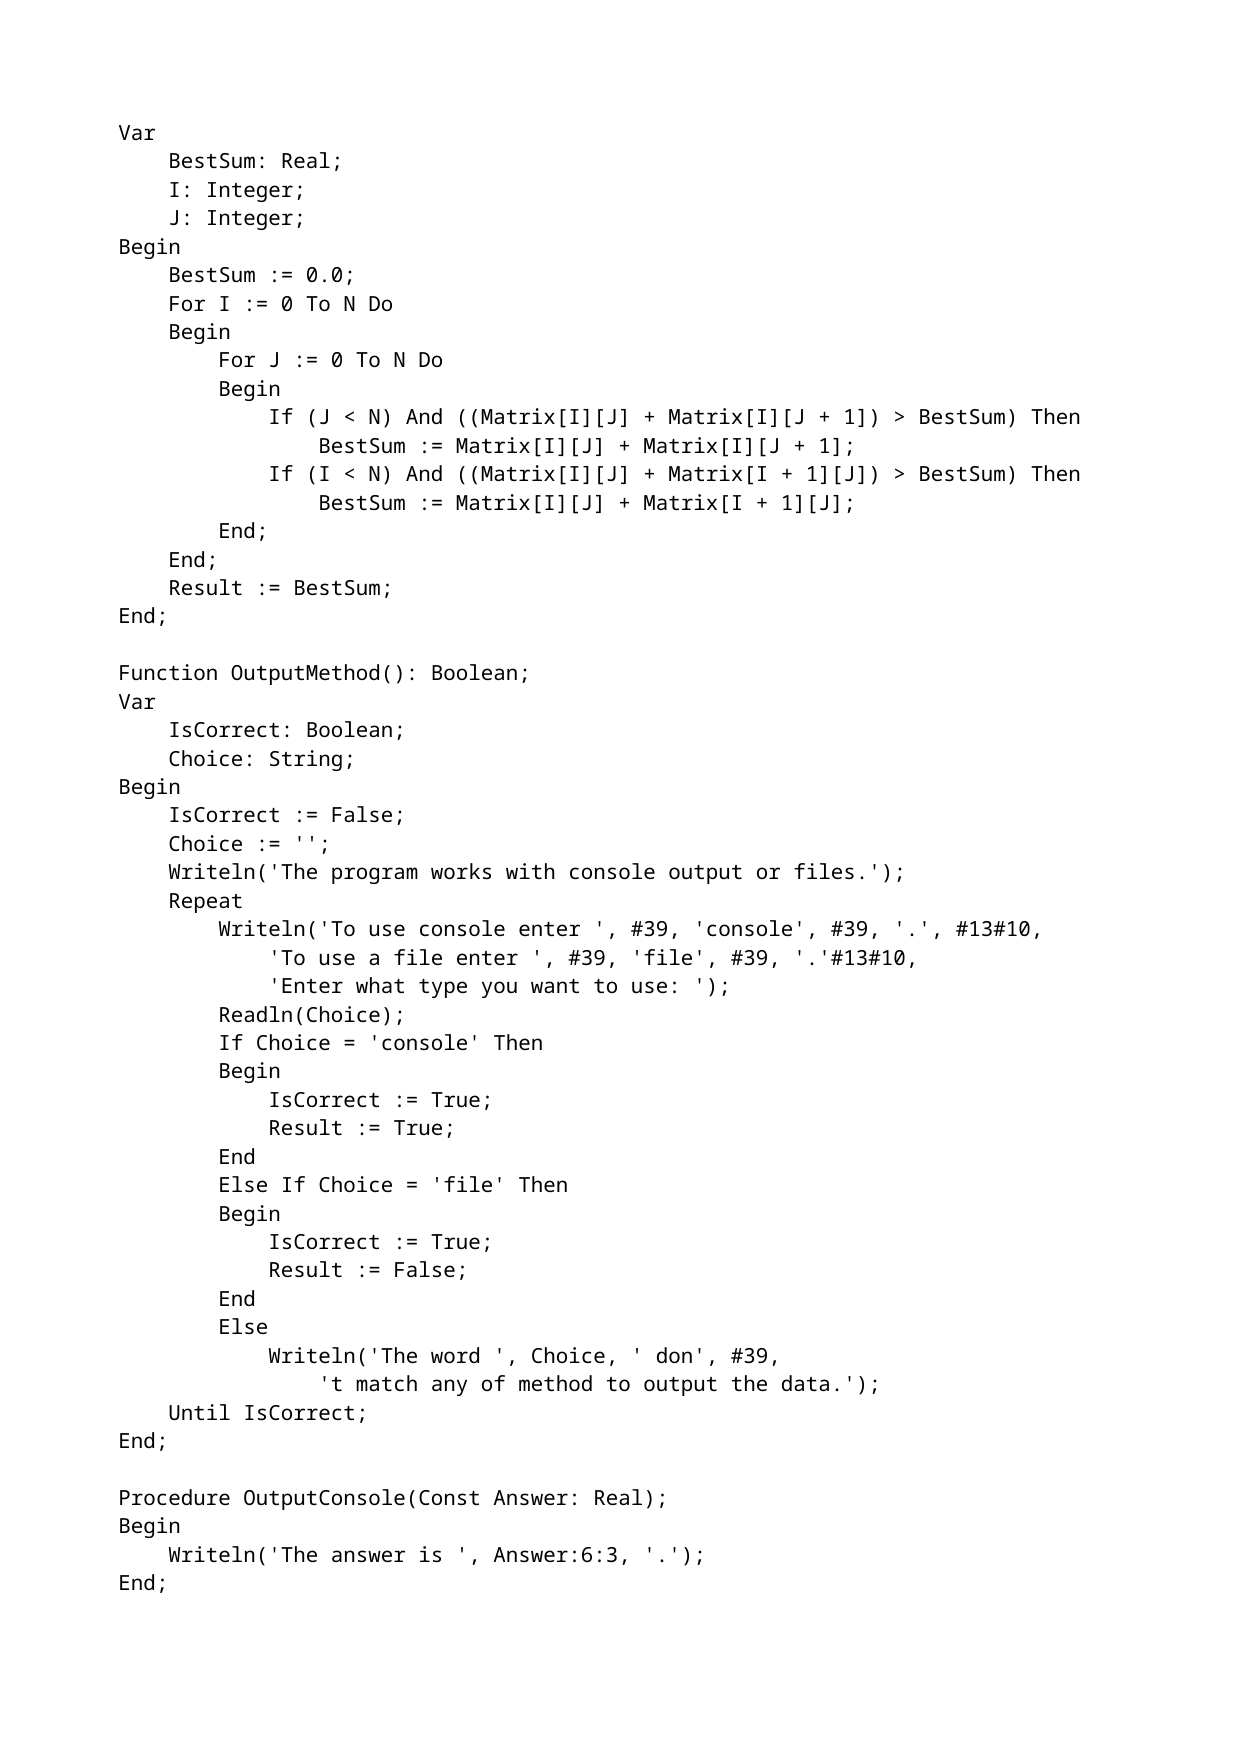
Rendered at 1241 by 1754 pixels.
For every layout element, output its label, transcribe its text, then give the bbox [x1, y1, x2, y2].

text Begin [118, 1512, 1122, 1540]
text Function OutputMethod(): Boolean; [118, 658, 1122, 687]
text Writeln('The answer is ', Answer:6:3, '.'); [118, 1540, 1122, 1568]
text Until IsCorrect; [118, 1398, 1122, 1426]
text End [118, 1142, 1122, 1170]
text End [118, 1284, 1122, 1312]
text End; [118, 545, 1122, 573]
text If (I < N) And ((Matrix[I][J] + Matrix[I + 1][J]) > BestSum) Then [118, 459, 1122, 488]
text Result := False; [118, 1256, 1122, 1284]
text End; [118, 602, 1122, 630]
text Var [118, 118, 1122, 147]
text I: Integer; [118, 175, 1122, 203]
text 't match any of method to output the data.'); [118, 1369, 1122, 1398]
text Else If Choice = 'file' Then [118, 1170, 1122, 1199]
text IsCorrect := True; [118, 1085, 1122, 1113]
text Writeln('The program works with console output or files.'); [118, 857, 1122, 886]
text Procedure OutputConsole(Const Answer: Real); [118, 1483, 1122, 1512]
text BestSum := Matrix[I][J] + Matrix[I + 1][J]; [118, 488, 1122, 516]
text End; [118, 1426, 1122, 1455]
text End; [118, 516, 1122, 545]
text Var [118, 687, 1122, 715]
text Begin [118, 317, 1122, 346]
text Begin [118, 1057, 1122, 1085]
text Writeln('The word ', Choice, ' don', #39, [118, 1341, 1122, 1369]
text Else [118, 1312, 1122, 1341]
text IsCorrect := False; [118, 801, 1122, 829]
text Begin [118, 232, 1122, 260]
text Begin [118, 772, 1122, 801]
text Choice: String; [118, 744, 1122, 772]
text IsCorrect := True; [118, 1227, 1122, 1256]
text End; [118, 1568, 1122, 1597]
text If (J < N) And ((Matrix[I][J] + Matrix[I][J + 1]) > BestSum) Then [118, 402, 1122, 431]
text If Choice = 'console' Then [118, 1028, 1122, 1057]
text For J := 0 To N Do [118, 346, 1122, 374]
text Readln(Choice); [118, 1000, 1122, 1028]
text 'To use a file enter ', #39, 'file', #39, '.'#13#10, [118, 943, 1122, 971]
text Repeat [118, 886, 1122, 914]
text Begin [118, 374, 1122, 402]
text Result := BestSum; [118, 573, 1122, 602]
text Result := True; [118, 1113, 1122, 1142]
text Begin [118, 1199, 1122, 1227]
text IsCorrect: Boolean; [118, 715, 1122, 744]
text Choice := ''; [118, 829, 1122, 857]
text 'Enter what type you want to use: '); [118, 971, 1122, 1000]
text BestSum := Matrix[I][J] + Matrix[I][J + 1]; [118, 431, 1122, 459]
text BestSum := 0.0; [118, 260, 1122, 289]
text Writeln('To use console enter ', #39, 'console', #39, '.', #13#10, [118, 914, 1122, 943]
text J: Integer; [118, 203, 1122, 232]
text BestSum: Real; [118, 147, 1122, 175]
text For I := 0 To N Do [118, 289, 1122, 317]
